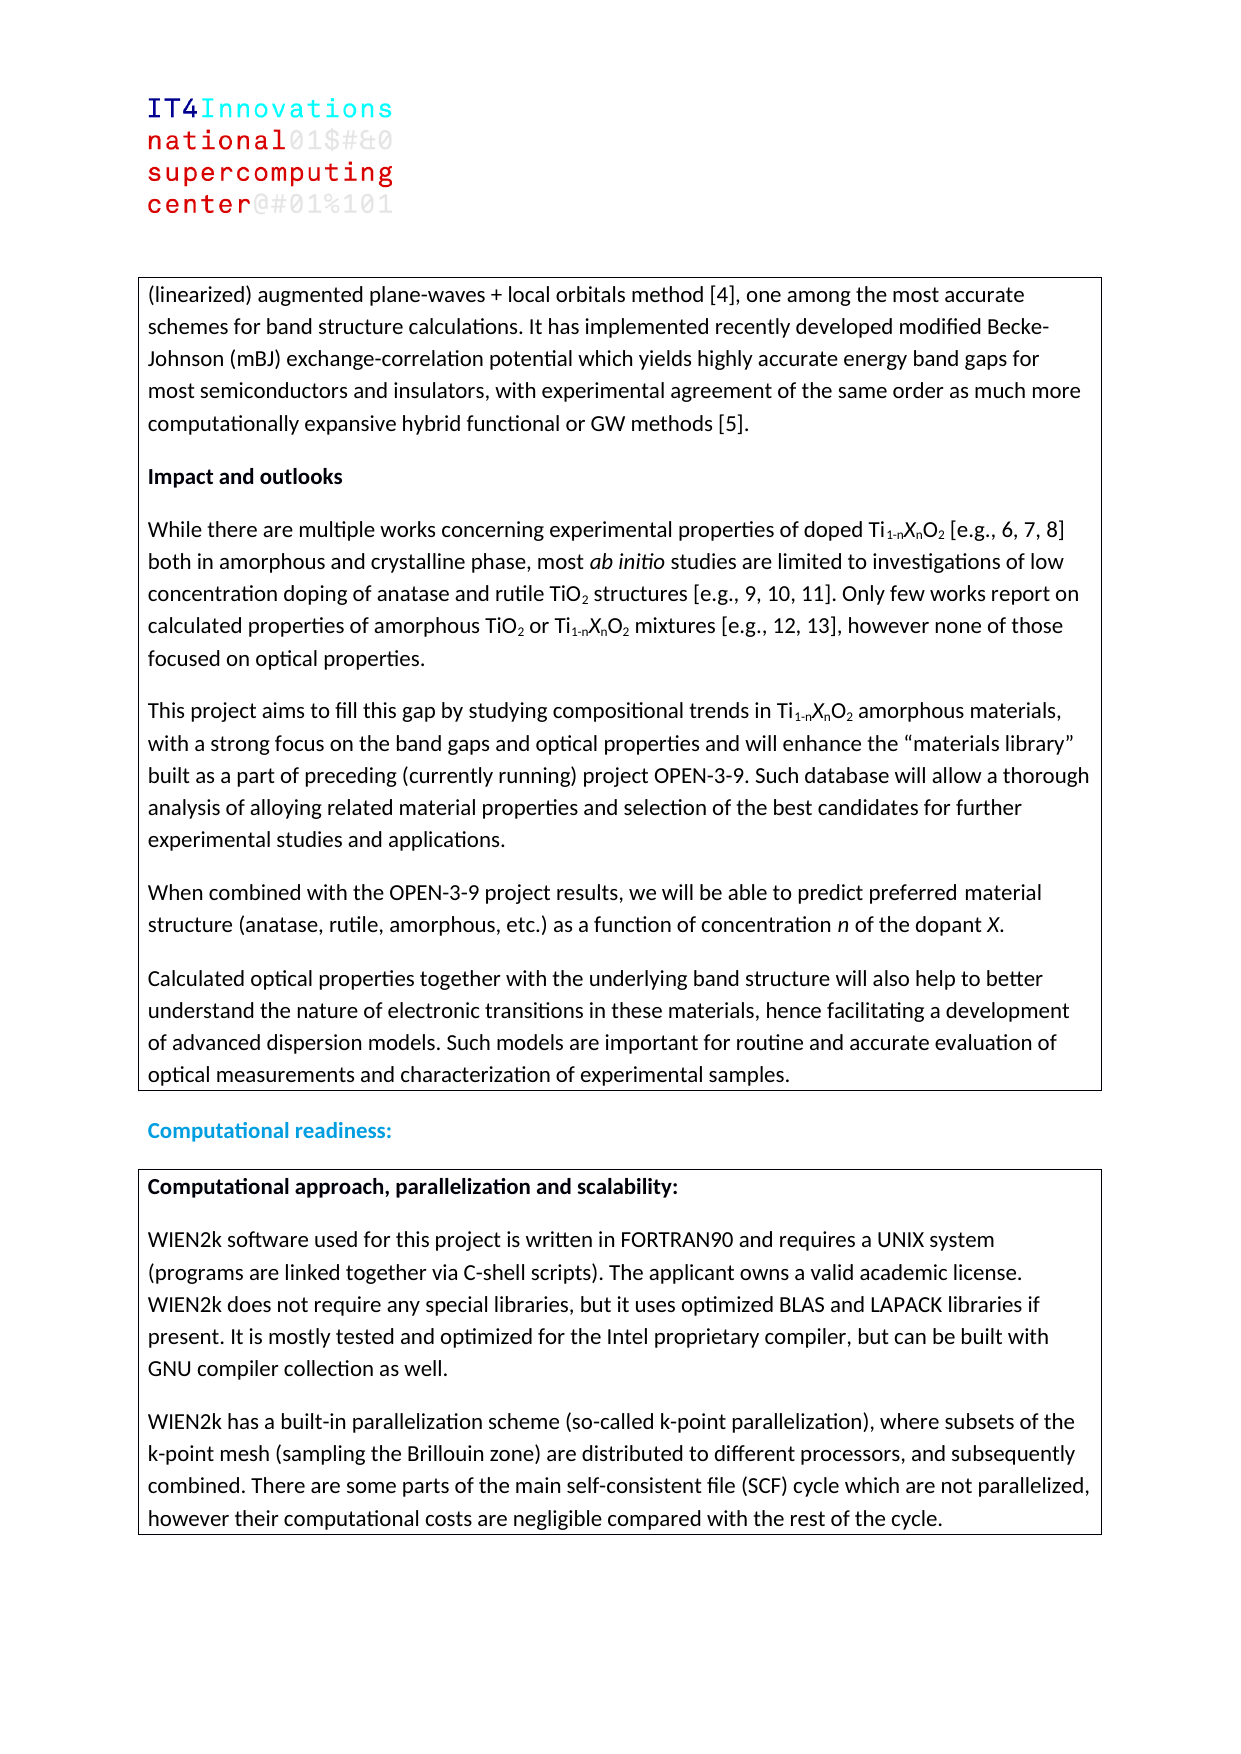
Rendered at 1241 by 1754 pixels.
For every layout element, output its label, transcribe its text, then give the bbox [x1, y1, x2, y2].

text Impact and outlooks [139, 459, 1101, 490]
text Calculated optical properties together with the underlying band structure will also help to better understand the nature of electronic transitions in these materials, hence facilitating a development of advanced dispersion models. Such models are important for routine and accurate evaluation of optical measurements and characterization of experimental samples. [139, 961, 1101, 1090]
text WIEN2k has a built-in parallelization scheme (so-called k-point parallelization), where subsets of the k-point mesh (sampling the Brillouin zone) are distributed to different processors, and subsequently combined. There are some parts of the main self-consistent file (SCF) cycle which are not parallelized, however their computational costs are negligible compared with the rest of the cycle. [139, 1404, 1101, 1534]
text This project aims to fill this gap by studying compositional trends in Ti1-nXnO2 amorphous materials, with a strong focus on the band gaps and optical properties and will enhance the “materials library” built as a part of preceding (currently running) project OPEN-3-9. Such database will allow a thorough analysis of alloying related material properties and selection of the best candidates for further experimental studies and applications. [139, 693, 1101, 853]
text When combined with the OPEN-3-9 project results, we will be able to predict preferred material structure (anatase, rutile, amorphous, etc.) as a function of concentration n of the dopant X. [139, 875, 1101, 939]
text Computational approach, parallelization and scalability: [139, 1170, 1101, 1201]
picture [128, 72, 419, 242]
text While there are multiple works concerning experimental properties of doped Ti1-nXnO2 [e.g., 6, 7, 8] both in amorphous and crystalline phase, most ab initio studies are limited to investigations of low concentration doping of anatase and rutile TiO2 structures [e.g., 9, 10, 11]. Only few works report on calculated properties of amorphous TiO2 or Ti1-nXnO2 mixtures [e.g., 12, 13], however none of those focused on optical properties. [139, 512, 1101, 672]
text Computational readiness: [148, 1116, 1093, 1144]
text WIEN2k software used for this project is written in FORTRAN90 and requires a UNIX system (programs are linked together via C-shell scripts). The applicant owns a valid academic license. WIEN2k does not require any special libraries, but it uses optimized BLAS and LAPACK libraries if present. It is mostly tested and optimized for the Intel proprietary compiler, but can be built with GNU compiler collection as well. [139, 1222, 1101, 1382]
